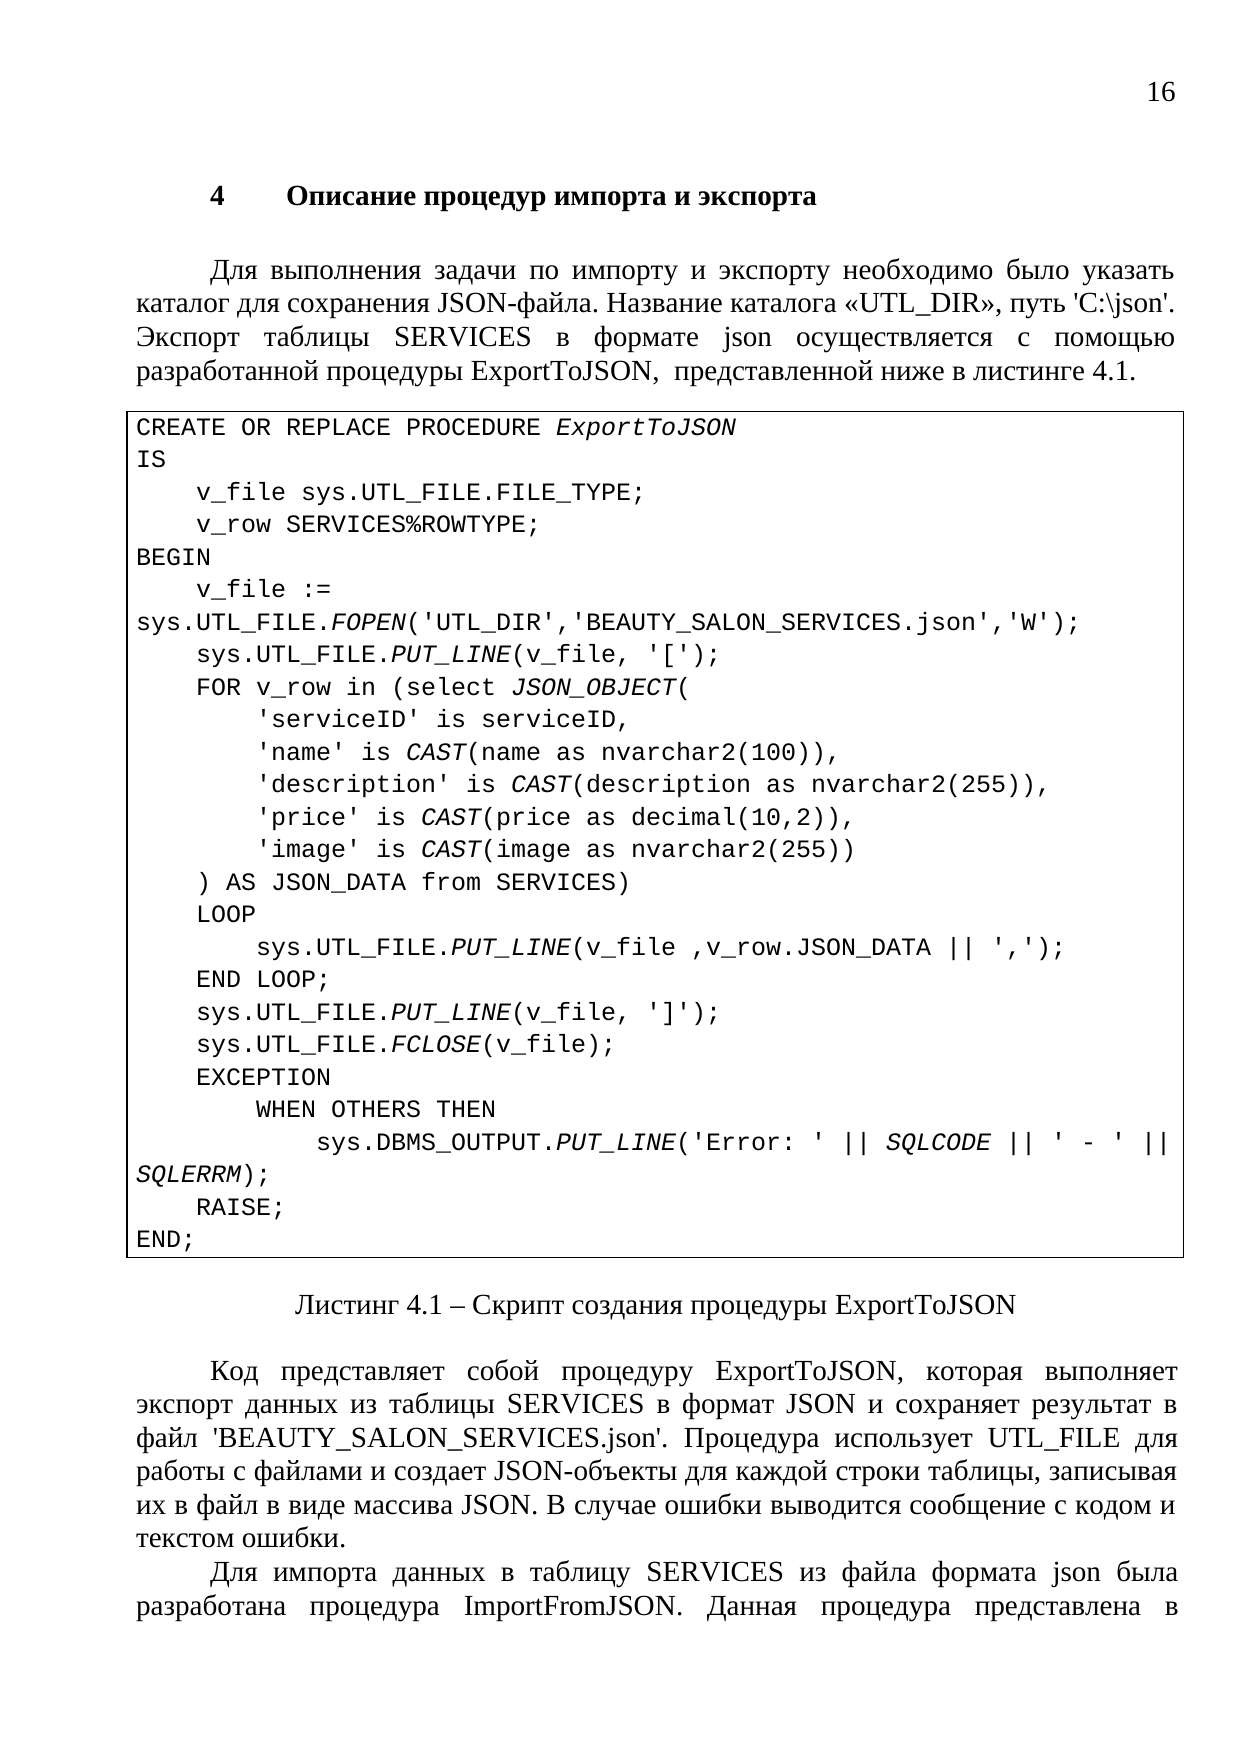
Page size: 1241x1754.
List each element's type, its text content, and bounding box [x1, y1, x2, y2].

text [136, 1554, 1178, 1621]
text Для выполнения задачи по импорту и экспорту необходимо было указать каталог для сохранения JSON-файла. Название каталога «UTL_DIR», путь 'C:\json'. Экспорт таблицы SERVICES в формате json осуществляется с помощью разработанной процедуры ExportToJSON, представленной ниже в листинге 4.1. [136, 252, 1175, 386]
text CREATE OR REPLACE PROCEDURE ExportToJSON IS v_file sys.UTL_FILE.FILE_TYPE; v_row SERVICES%ROWTYPE; BEGIN v_file := sys.UTL_FILE.FOPEN('UTL_DIR','BEAUTY_SALON_SERVICES.json','W'); sys.UTL_FILE.PUT_LINE(v_file, '['); FOR v_row in (select JSON_OBJECT( 'serviceID' is serviceID, 'name' is CAST(name as nvarchar2(100)), 'description' is CAST(description as nvarchar2(255)), 'price' is CAST(price as decimal(10,2)), 'image' is CAST(image as nvarchar2(255)) ) AS JSON_DATA from SERVICES) LOOP sys.UTL_FILE.PUT_LINE(v_file ,v_row.JSON_DATA || ','); END LOOP; sys.UTL_FILE.PUT_LINE(v_file, ']'); sys.UTL_FILE.FCLOSE(v_file); EXCEPTION WHEN OTHERS THEN sys.DBMS_OUTPUT.PUT_LINE('Error: ' || SQLCODE || ' - ' || SQLERRM); RAISE; END; [128, 412, 1183, 1257]
text Листинг 4.1 – Скрипт создания процедуры ExportToJSON [136, 1287, 1175, 1321]
subtitle Описание процедур импорта и экспорта [136, 178, 1175, 212]
text Код представляет собой процедуру ExportToJSON, которая выполняет экспорт данных из таблицы SERVICES в формат JSON и сохраняет результат в файл 'BEAUTY_SALON_SERVICES.json'. Процедура использует UTL_FILE для работы с файлами и создает JSON-объекты для каждой строки таблицы, записывая их в файл в виде массива JSON. В случае ошибки выводится сообщение с кодом и текстом ошибки. [136, 1353, 1178, 1554]
